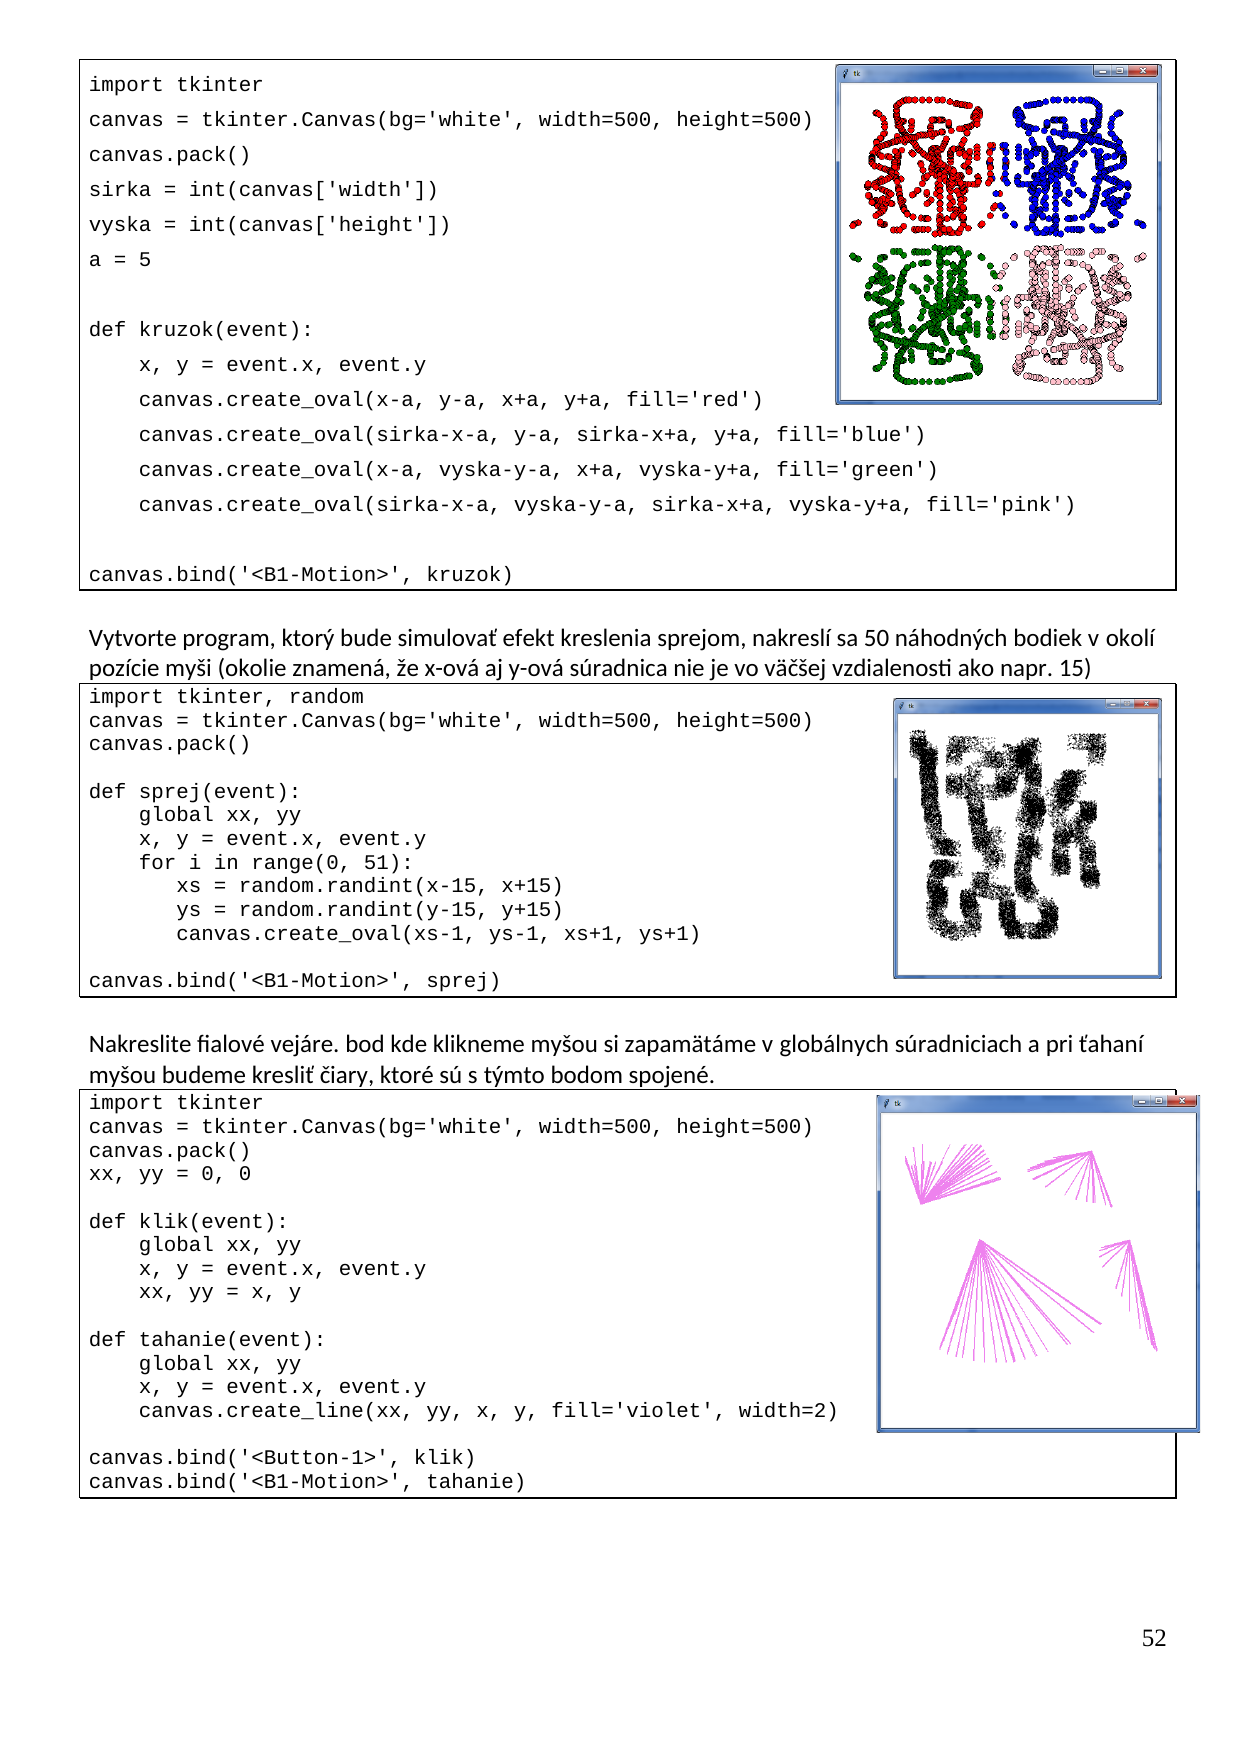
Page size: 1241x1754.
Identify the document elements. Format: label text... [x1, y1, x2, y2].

text xx, yy = x, y [89, 1282, 876, 1305]
text canvas.pack() [89, 733, 893, 757]
text canvas.pack() [89, 1140, 876, 1163]
text import tkinter [80, 1090, 1175, 1116]
text vyska = int(canvas['height']) [89, 202, 835, 237]
text canvas = tkinter.Canvas(bg='white', width=500, height=500) [89, 97, 835, 132]
text def tahanie(event): [89, 1329, 876, 1352]
text xs = random.randint(x-15, x+15) [89, 875, 893, 899]
text Nakreslite fialové vejáre. bod kde klikneme myšou si zapamätáme v globálnych súradniciach a pri ťahaní myšou budeme kresliť čiary, ktoré sú s týmto bodom spojené. [89, 1028, 1167, 1089]
text def sprej(event): [89, 781, 893, 804]
text canvas.bind('<B1-Motion>', kruzok) [80, 549, 1175, 589]
picture [876, 1095, 1201, 1433]
text a = 5 [89, 237, 835, 272]
text Vytvorte program, ktorý bude simulovať efekt kreslenia sprejom, nakreslí sa 50 náhodných bodiek v okolí pozície myši (okolie znamená, že x-ová aj y-ová súradnica nie je vo väčšej vzdialenosti ako napr. 15) [89, 622, 1167, 683]
text canvas.pack() [89, 132, 835, 167]
text ys = random.randint(y-15, y+15) [89, 899, 893, 923]
text sirka = int(canvas['width']) [89, 167, 835, 202]
text canvas.create_oval(sirka-x-a, y-a, sirka-x+a, y+a, fill='blue') [89, 412, 1167, 447]
text canvas = tkinter.Canvas(bg='white', width=500, height=500) [89, 1116, 876, 1140]
text x, y = event.x, event.y [89, 1258, 876, 1282]
text global xx, yy [89, 1234, 876, 1258]
text x, y = event.x, event.y [89, 1376, 876, 1400]
text canvas.create_oval(x-a, y-a, x+a, y+a, fill='red') [89, 377, 1167, 412]
text for i in range(0, 51): [89, 852, 893, 875]
text def klik(event): [89, 1211, 876, 1234]
text canvas.bind('<Button-1>', klik) [89, 1447, 1167, 1468]
text import tkinter [80, 60, 1175, 97]
text x, y = event.x, event.y [89, 828, 893, 852]
text canvas.create_oval(sirka-x-a, vyska-y-a, sirka-x+a, vyska-y+a, fill='pink') [89, 482, 1167, 517]
picture [835, 64, 1162, 405]
text xx, yy = 0, 0 [89, 1163, 876, 1187]
text def kruzok(event): [89, 307, 835, 342]
text global xx, yy [89, 804, 893, 828]
text x, y = event.x, event.y [89, 342, 835, 377]
text canvas.create_line(xx, yy, x, y, fill='violet', width=2) [89, 1400, 876, 1423]
text canvas.create_oval(xs-1, ys-1, xs+1, ys+1) [89, 923, 893, 946]
text global xx, yy [89, 1352, 876, 1376]
text canvas.bind('<B1-Motion>', sprej) [80, 967, 1175, 996]
text canvas.create_oval(x-a, vyska-y-a, x+a, vyska-y+a, fill='green') [89, 447, 1167, 482]
picture [893, 698, 1162, 979]
text canvas = tkinter.Canvas(bg='white', width=500, height=500) [89, 710, 893, 733]
text import tkinter, random [80, 684, 1175, 710]
text canvas.bind('<B1-Motion>', tahanie) [80, 1468, 1175, 1497]
